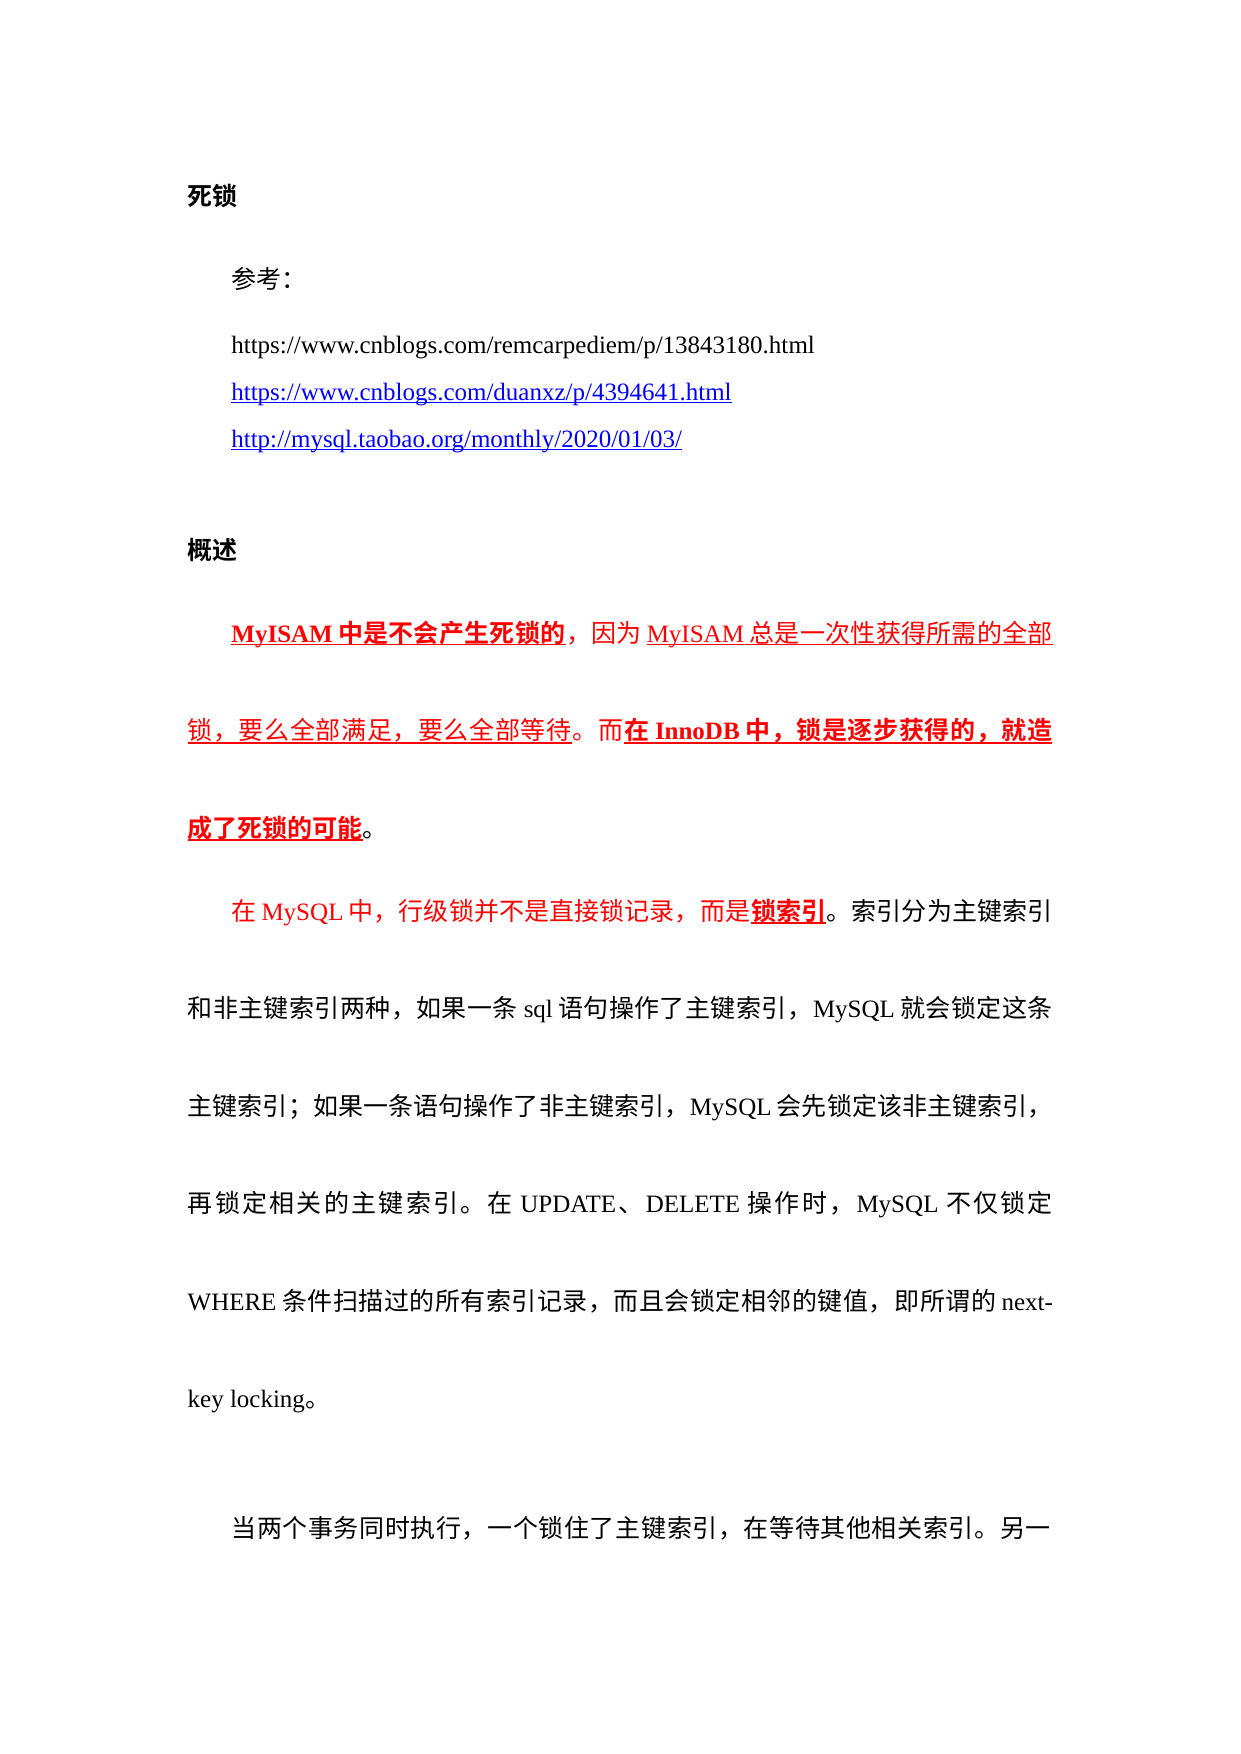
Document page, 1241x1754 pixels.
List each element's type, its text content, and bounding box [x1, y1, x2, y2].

text 当两个事务同时执行，一个锁住了主键索引，在等待其他相关索引。另一个锁定了非主键索引，在等待主键索引。这样就会发生死锁。 [187, 1494, 1053, 1559]
subtitle 概述 [187, 516, 1053, 581]
text https://www.cnblogs.com/duanxz/p/4394641.html [187, 375, 1053, 408]
text http://mysql.taobao.org/monthly/2020/01/03/ [187, 422, 1053, 454]
text MyISAM中是不会产生死锁的，因为MyISAM总是一次性获得所需的全部锁，要么全部满足，要么全部等待。而在InnoDB中，锁是逐步获得的，就造成了死锁的可能。 [187, 599, 1053, 859]
text 在MySQL中，行级锁并不是直接锁记录，而是锁索引。索引分为主键索引和非主键索引两种，如果一条sql语句操作了主键索引，MySQL就会锁定这条主键索引；如果一条语句操作了非主键索引，MySQL会先锁定该非主键索引，再锁定相关的主键索引。在UPDATE、DELETE操作时，MySQL不仅锁定WHERE条件扫描过的所有索引记录，而且会锁定相邻的键值，即所谓的next-key locking。 [187, 877, 1053, 1429]
subtitle 死锁 [187, 162, 1053, 227]
text 参考： [187, 245, 1053, 310]
text https://www.cnblogs.com/remcarpediem/p/13843180.html [187, 328, 1053, 361]
